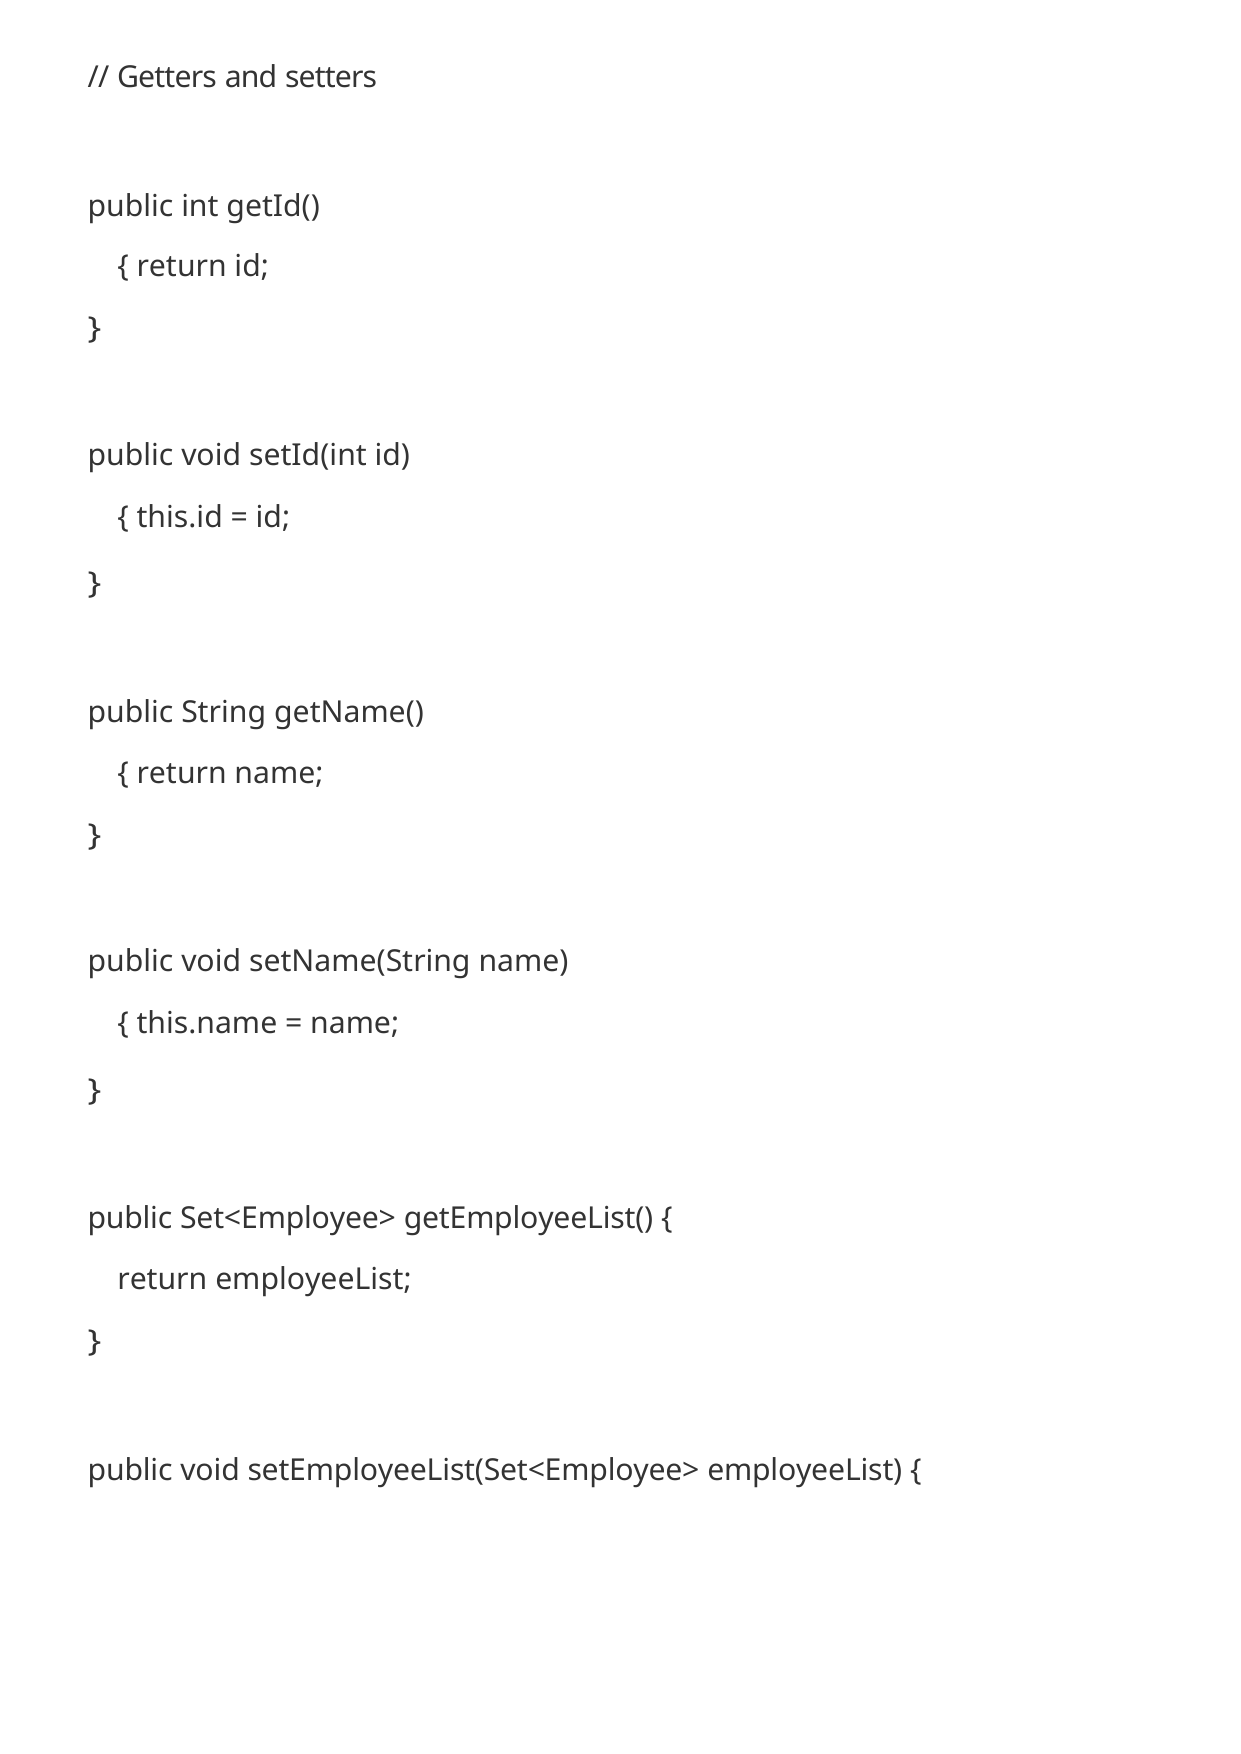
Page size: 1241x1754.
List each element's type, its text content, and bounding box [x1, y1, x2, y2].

text public int getId() { return id; [87, 184, 404, 286]
text // Getters and setters [87, 56, 1181, 97]
text } [87, 813, 1181, 854]
text public void setName(String name) { this.name = name; [87, 939, 693, 1043]
text public Set<Employee> getEmployeeList() { return employeeList; [87, 1197, 761, 1298]
text public void setEmployeeList(Set<Employee> employeeList) { [87, 1448, 1181, 1489]
text public String getName() { return name; [87, 690, 516, 792]
text } [87, 307, 1181, 348]
text public void setId(int id) { this.id = id; [87, 433, 516, 536]
text } [87, 1319, 1181, 1360]
text } [87, 557, 1181, 603]
text } [87, 1064, 1181, 1109]
